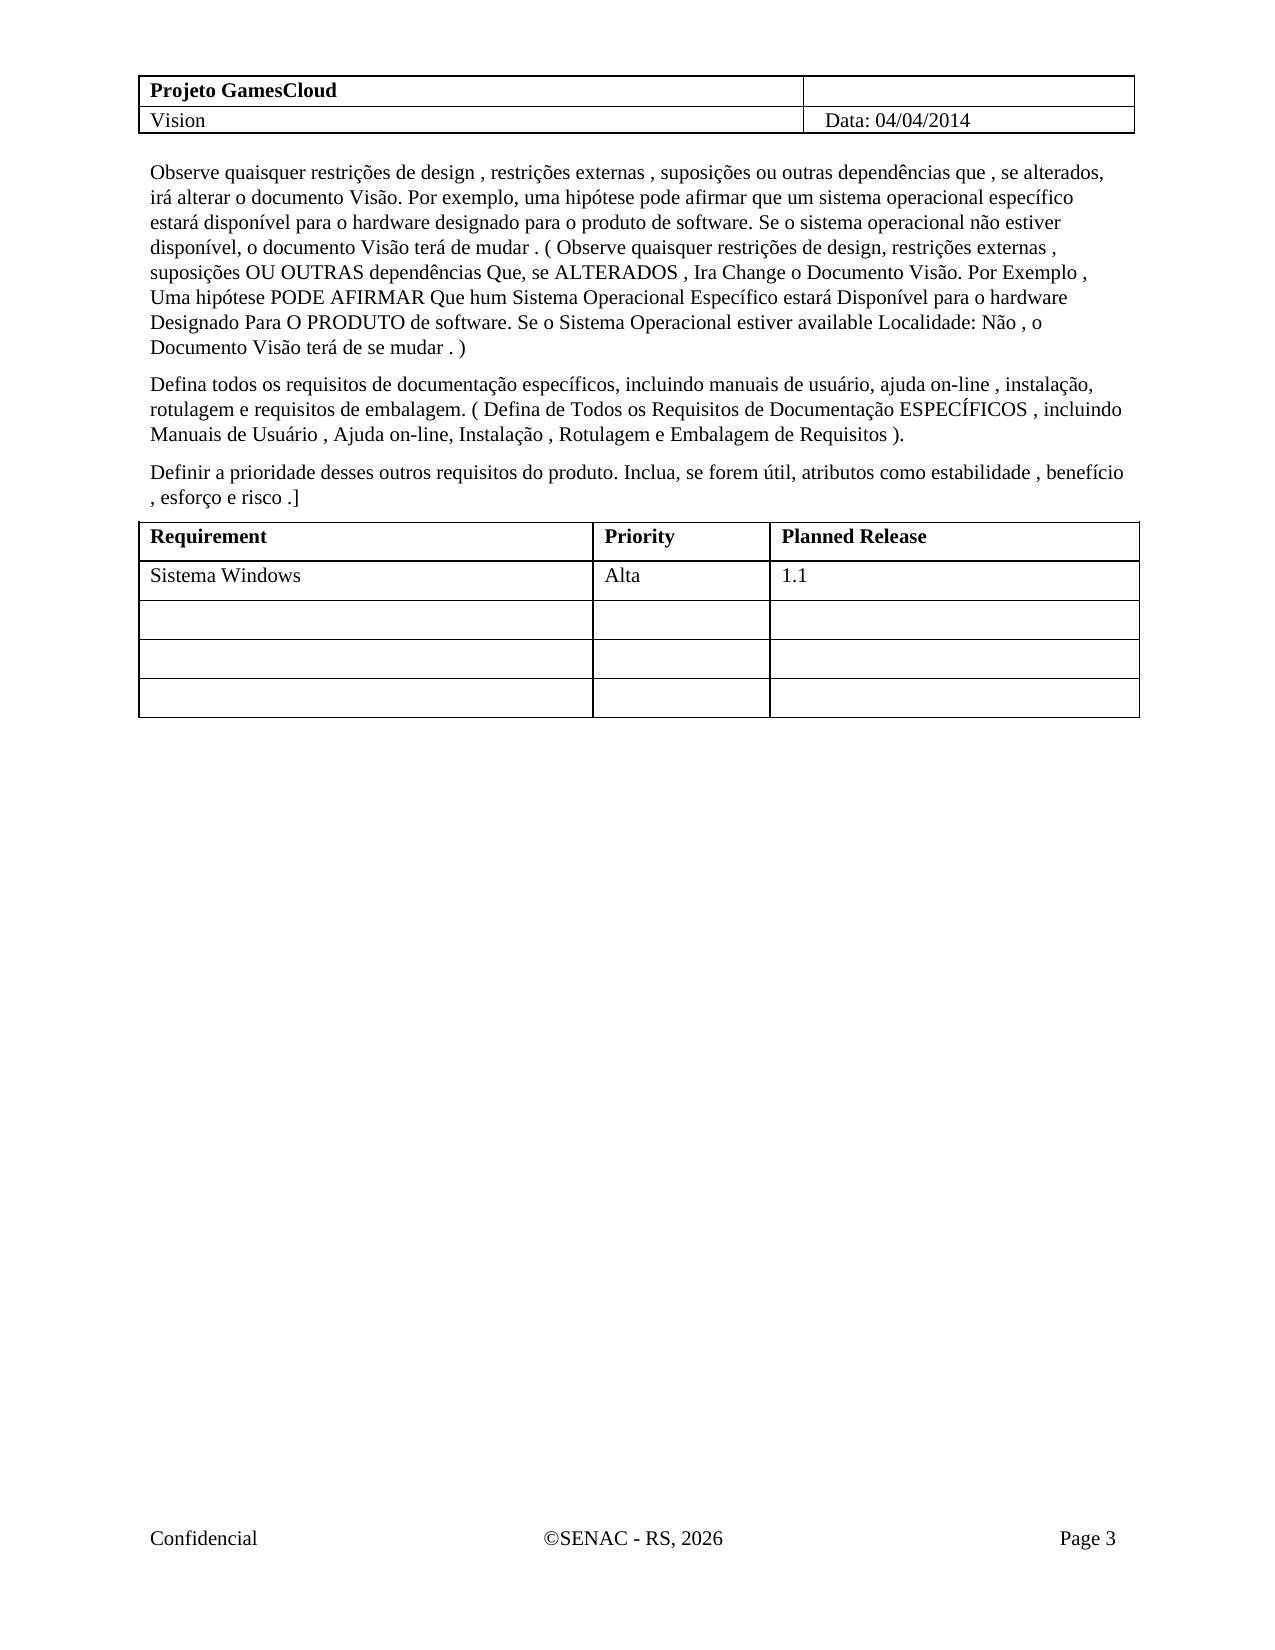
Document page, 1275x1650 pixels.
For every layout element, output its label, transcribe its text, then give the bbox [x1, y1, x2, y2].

table_cell [771, 601, 1139, 638]
table_cell [140, 679, 592, 717]
table_cell 1.1 [771, 562, 1139, 599]
table_header Priority [594, 523, 769, 560]
table_cell [594, 640, 769, 678]
table_cell Sistema Windows [140, 562, 592, 599]
table_cell [594, 601, 769, 638]
table_cell [594, 679, 769, 717]
table_cell [140, 640, 592, 678]
table_cell [771, 679, 1139, 717]
table_cell Alta [594, 562, 769, 599]
text Defina todos os requisitos de documentação específicos, incluindo manuais de usuário, ajuda on-line , instalação, rotulagem e requisitos de embalagem. ( Defina de Todos os Requisitos de Documentação ESPECÍFICOS , incluindo Manuais de Usuário , Ajuda on-line, Instalação , Rotulagem e Embalagem de Requisitos ). [150, 371, 1125, 446]
text Definir a prioridade desses outros requisitos do produto. Inclua, se forem útil, atributos como estabilidade , benefício , esforço e risco .] [150, 459, 1125, 509]
table_header Planned Release [771, 523, 1139, 560]
text Observe quaisquer restrições de design , restrições externas , suposições ou outras dependências que , se alterados, irá alterar o documento Visão. Por exemplo, uma hipótese pode afirmar que um sistema operacional específico estará disponível para o hardware designado para o produto de software. Se o sistema operacional não estiver disponível, o documento Visão terá de mudar . ( Observe quaisquer restrições de design, restrições externas , suposições OU OUTRAS dependências Que, se ALTERADOS , Ira Change o Documento Visão. Por Exemplo , Uma hipótese PODE AFIRMAR Que hum Sistema Operacional Específico estará Disponível para o hardware Designado Para O PRODUTO de software. Se o Sistema Operacional estiver available Localidade: Não , o Documento Visão terá de se mudar . ) [150, 159, 1125, 359]
table_cell [140, 601, 592, 638]
table_cell [771, 640, 1139, 678]
table_header Requirement [140, 523, 592, 560]
